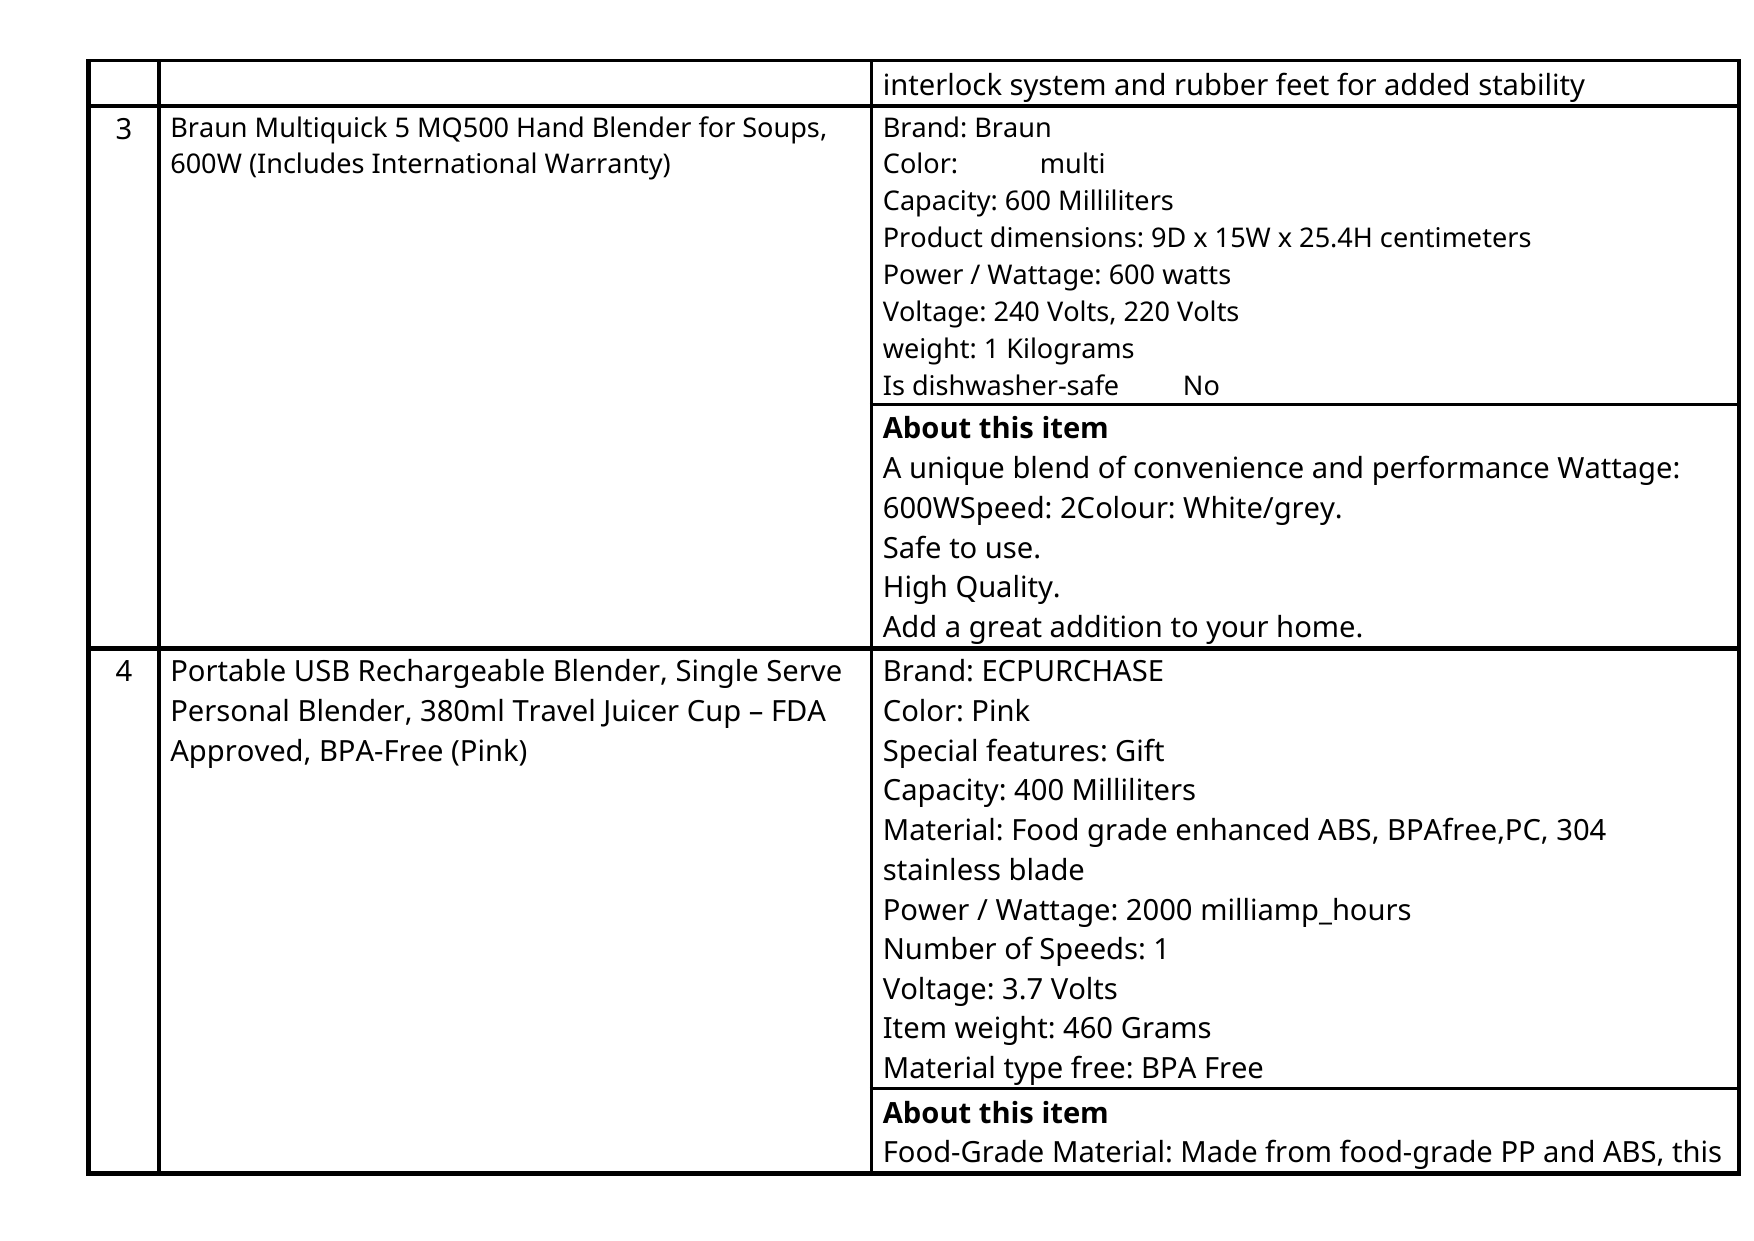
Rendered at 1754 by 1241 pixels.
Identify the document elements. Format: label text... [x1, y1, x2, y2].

table_cell About this item A unique blend of convenience and performance Wattage: 600WSpeed: 2Colour: White/grey. Safe to use. High Quality. Add a great addition to your home. [873, 406, 1737, 646]
table_cell Braun Multiquick 5 MQ500 Hand Blender for Soups, 600W (Includes International Warranty) [161, 108, 870, 646]
table_cell 4 [91, 651, 157, 1171]
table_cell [873, 62, 1737, 103]
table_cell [873, 1090, 1737, 1171]
table_cell Brand: ECPURCHASE Color: Pink Special features: Gift Capacity: 400 Milliliters Material: Food grade enhanced ABS, BPAfree,PC, 304 stainless blade Power / Wattage: 2000 milliamp_hours Number of Speeds: 1 Voltage: 3.7 Volts Item weight: 460 Grams Material type free: BPA Free [873, 651, 1737, 1087]
table_cell Brand: Braun Color: multi Capacity: 600 Milliliters Product dimensions: 9D x 15W x 25.4H centimeters Power / Wattage: 600 watts Voltage: 240 Volts, 220 Volts weight: 1 Kilograms Is dishwasher-safe No [873, 108, 1737, 403]
table_cell Portable USB Rechargeable Blender, Single Serve Personal Blender, 380ml Travel Juicer Cup – FDA Approved, BPA-Free (Pink) [161, 651, 870, 1171]
table_cell 3 [91, 108, 157, 646]
